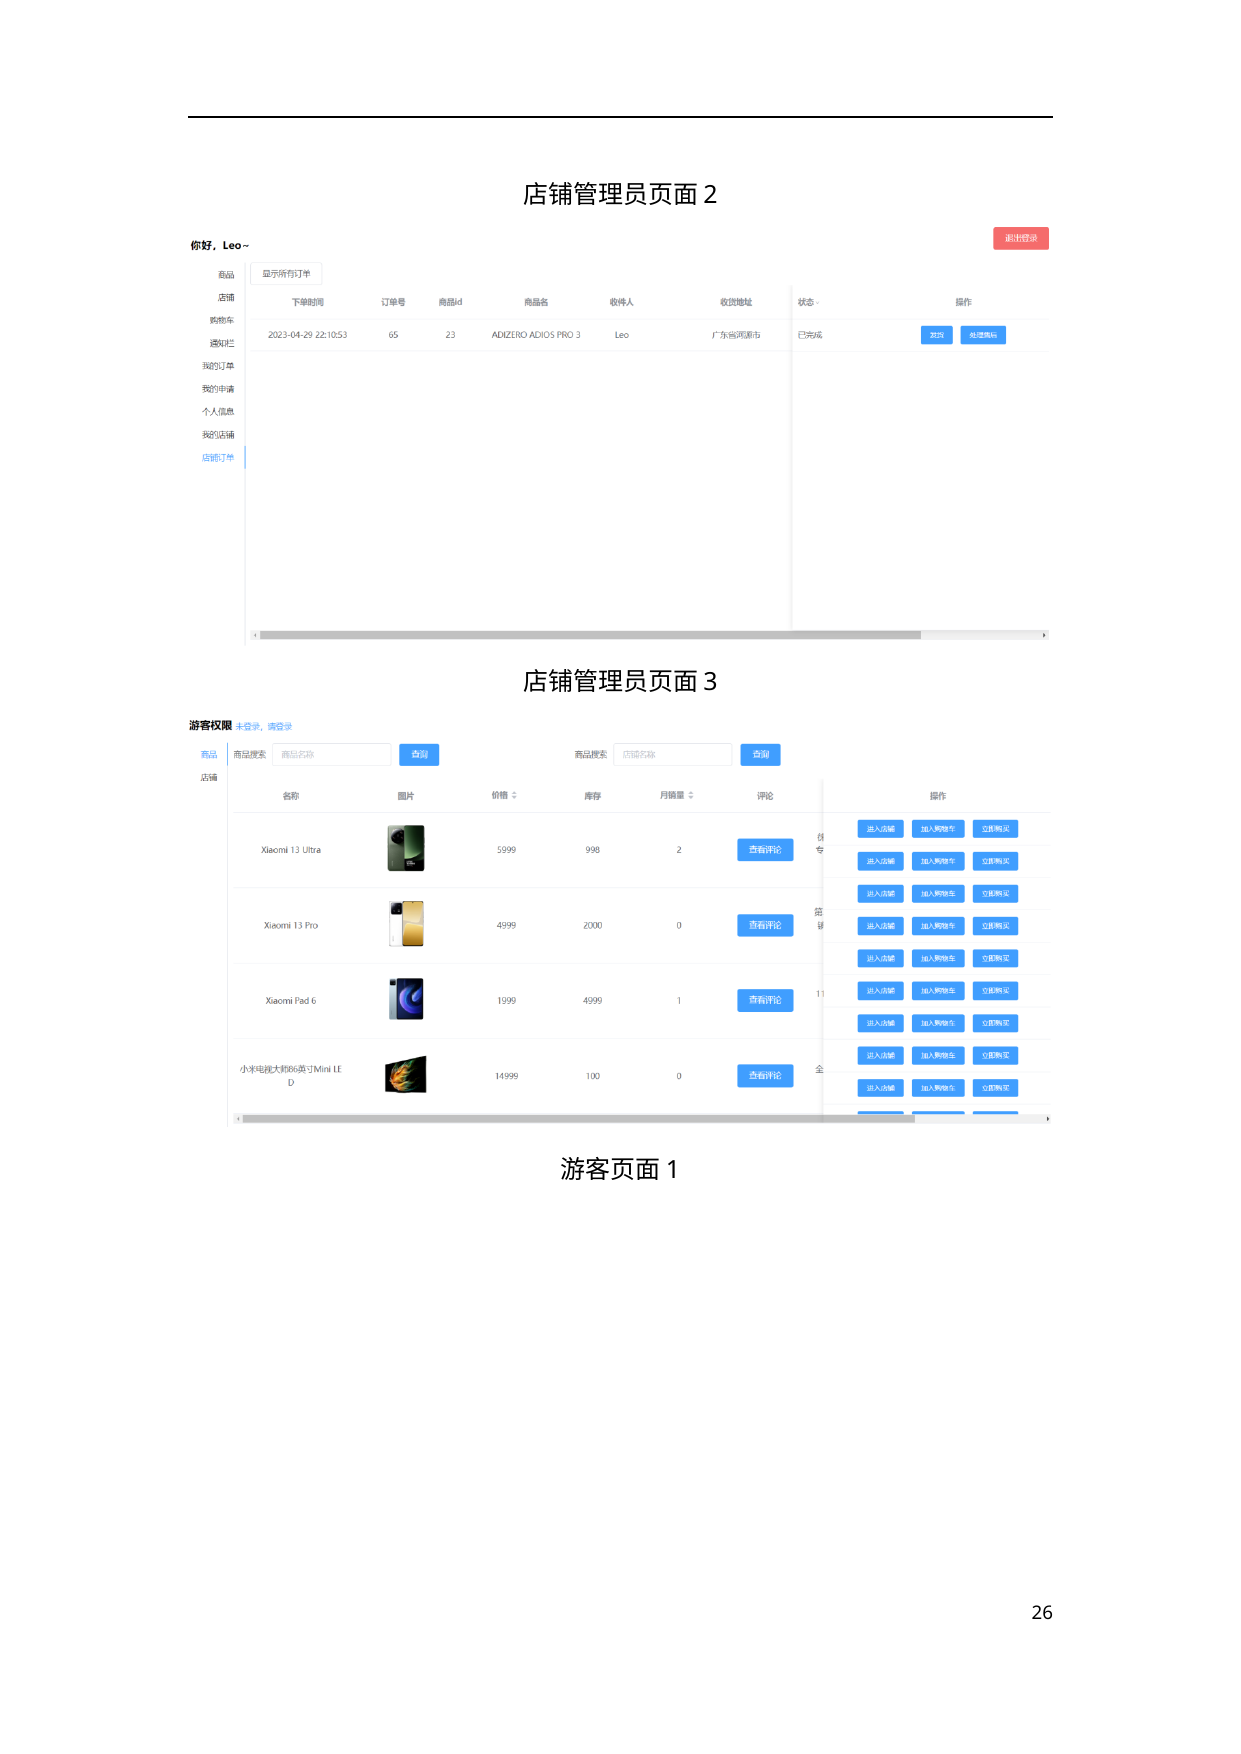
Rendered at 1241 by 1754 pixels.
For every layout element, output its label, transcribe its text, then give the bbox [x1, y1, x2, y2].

list 游客页面1 [187, 1135, 1053, 1200]
list 店铺管理员页面2 [187, 160, 1053, 224]
picture [187, 224, 1053, 646]
picture [187, 712, 1051, 1127]
list 店铺管理员页面3 [187, 647, 1053, 712]
